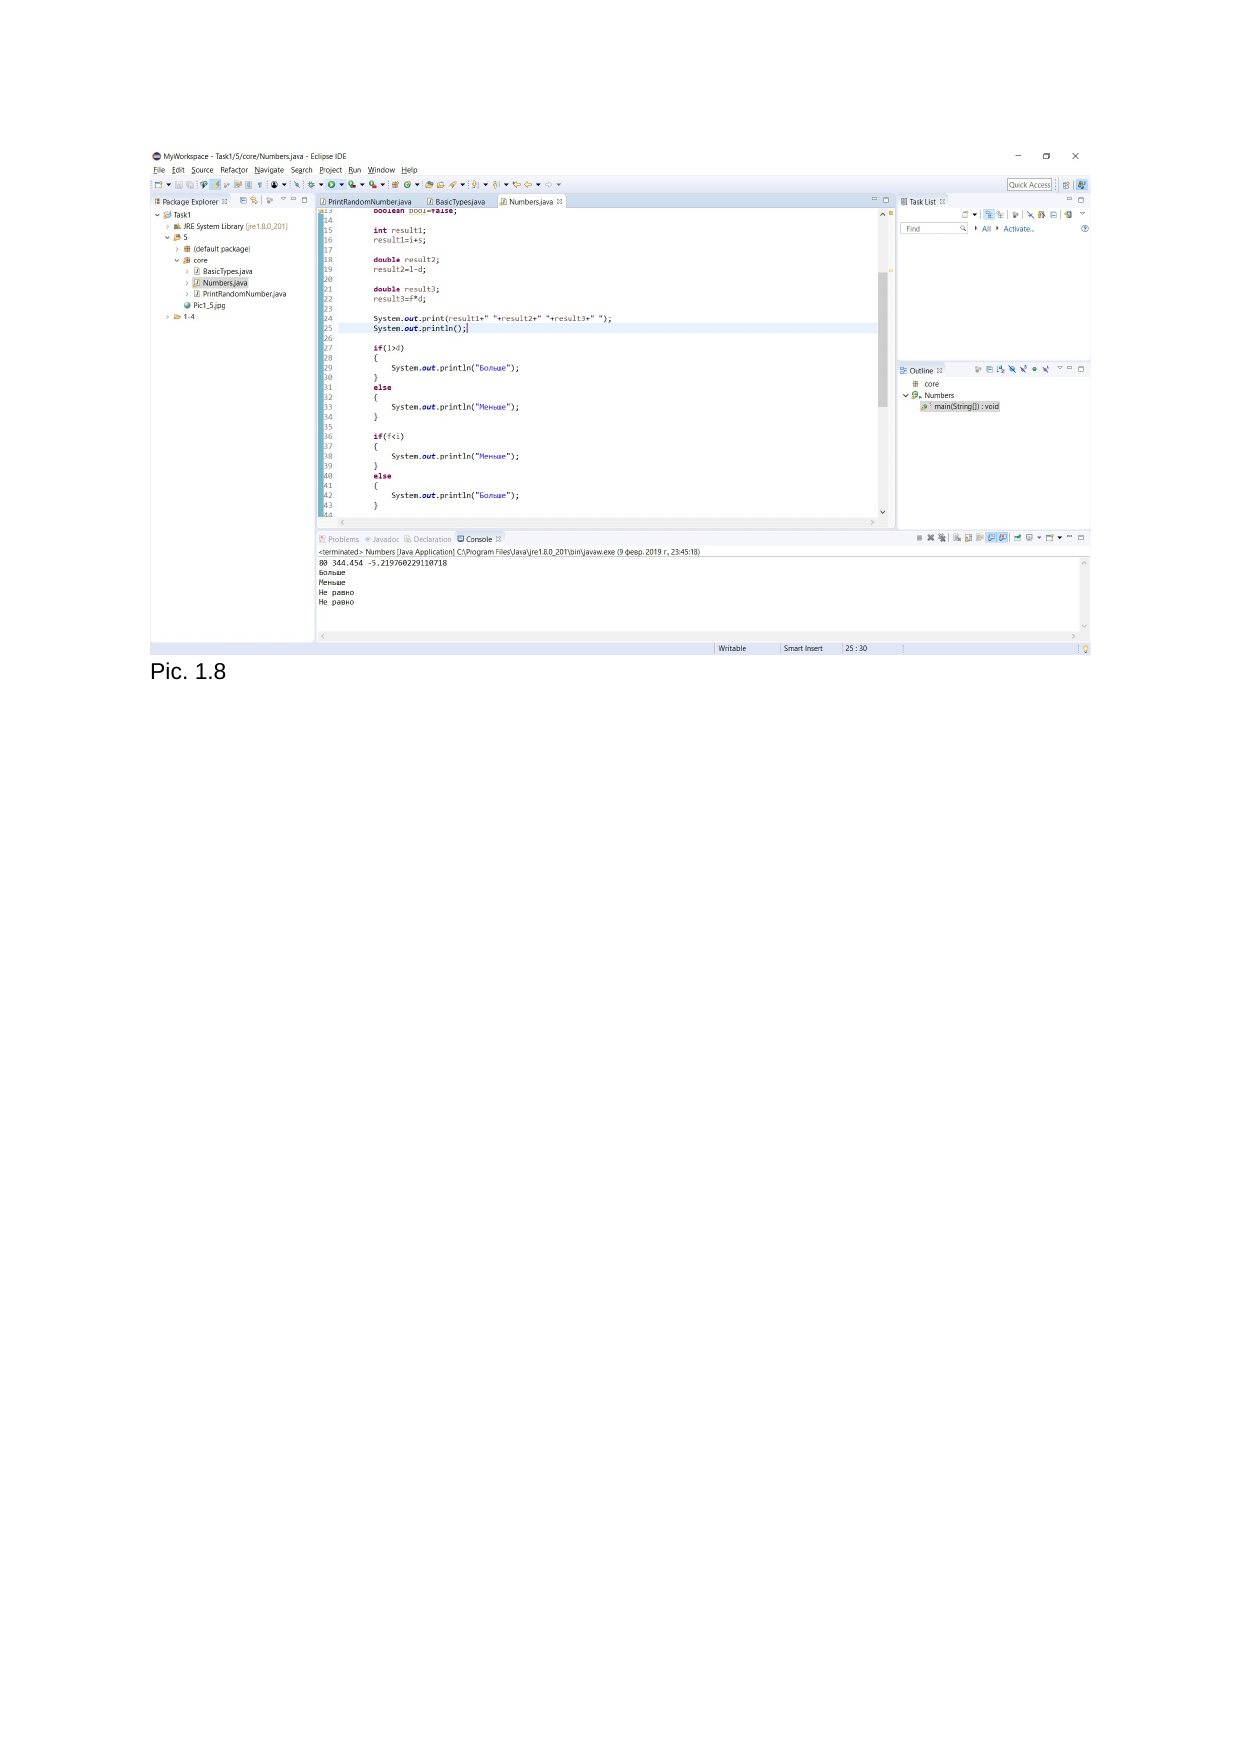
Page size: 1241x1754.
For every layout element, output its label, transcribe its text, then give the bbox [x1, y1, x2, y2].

picture [150, 150, 1091, 655]
text Pic. 1.8 [150, 658, 1090, 684]
